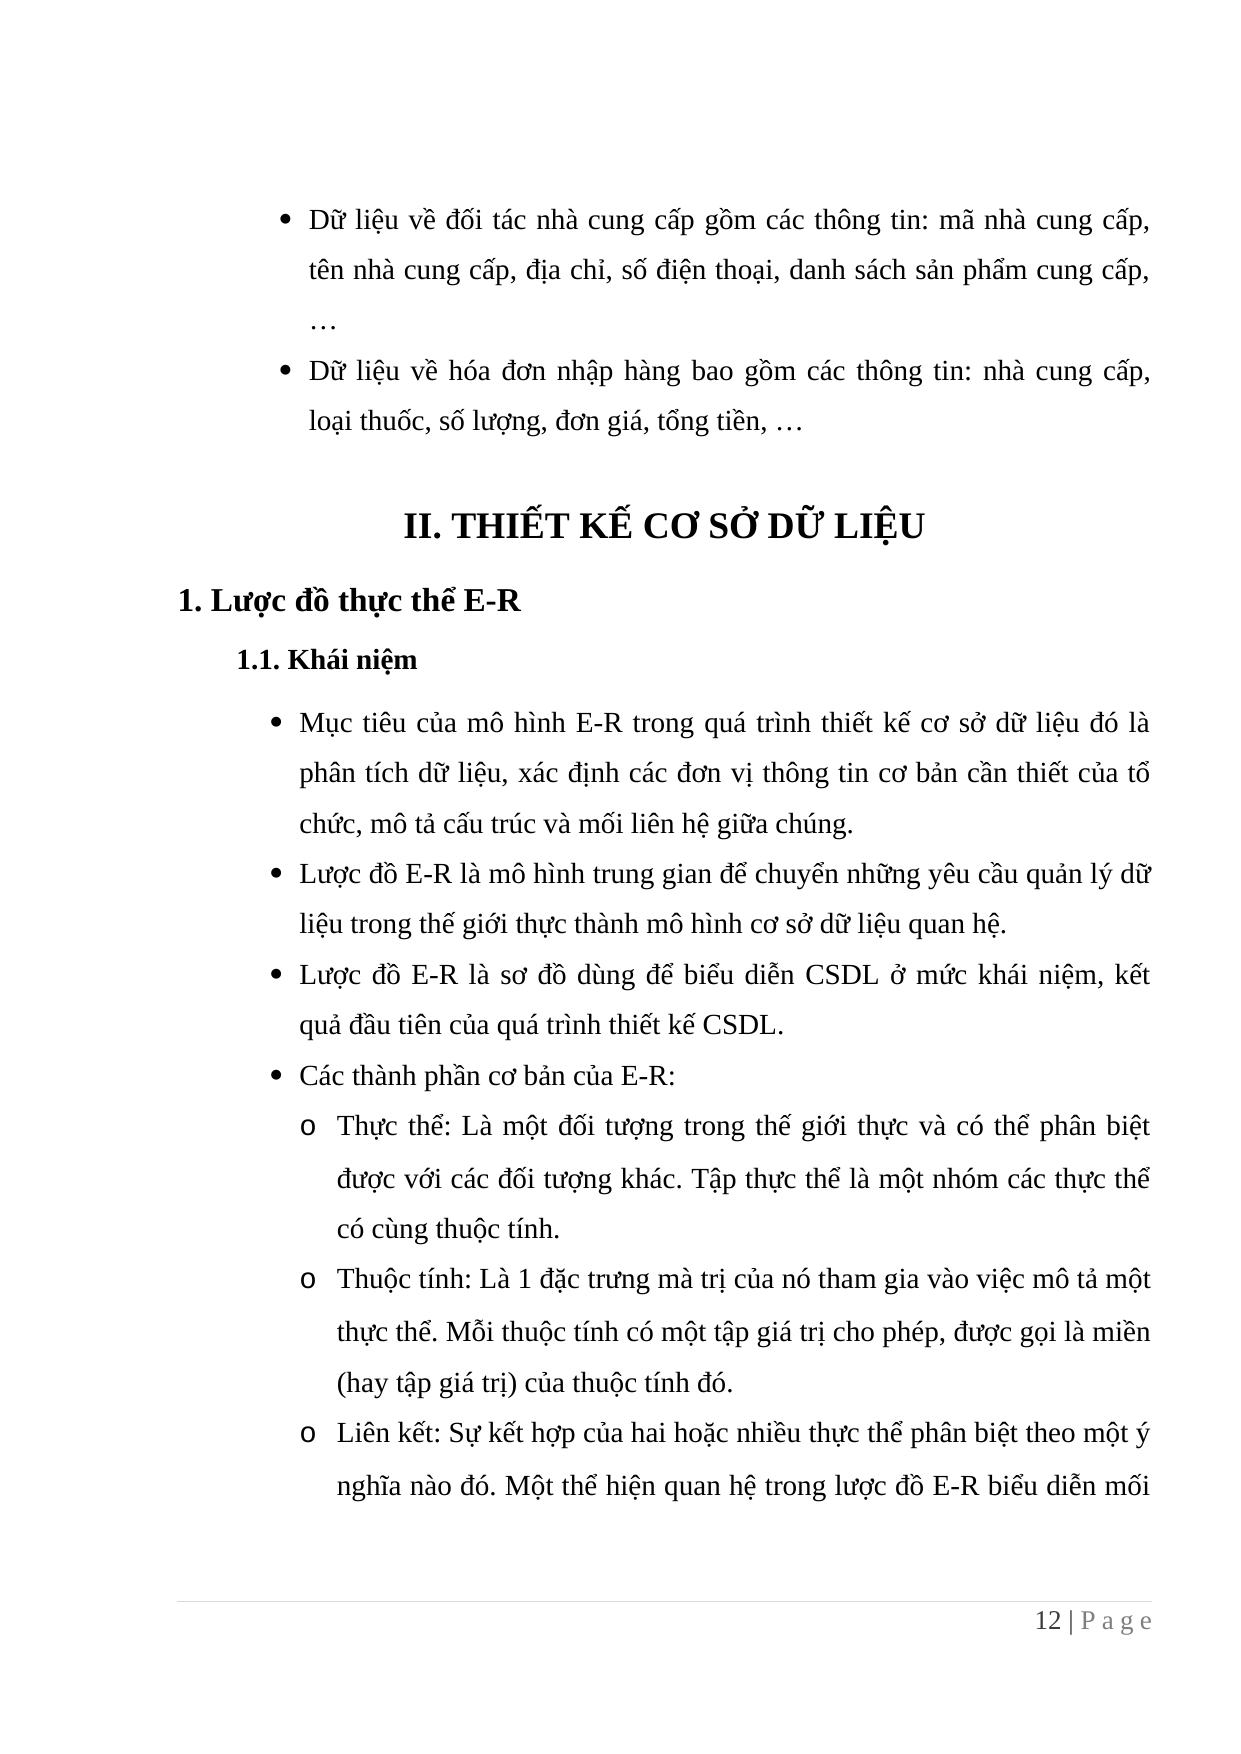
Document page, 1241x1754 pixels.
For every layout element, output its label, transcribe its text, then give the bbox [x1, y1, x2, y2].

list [299, 1415, 1152, 1501]
subtitle II. THIẾT KẾ CƠ SỞ DỮ LIỆU [177, 503, 1152, 547]
list Lược đồ E-R là mô hình trung gian để chuyển những yêu cầu quản lý dữ liệu trong thế giới thực thành mô hình cơ sở dữ liệu quan hệ. [271, 856, 1152, 940]
list Dữ liệu về đối tác nhà cung cấp gồm các thông tin: mã nhà cung cấp, tên nhà cung cấp, địa chỉ, số điện thoại, danh sách sản phẩm cung cấp,… [280, 202, 1152, 336]
subtitle 1. Lược đồ thực thể E-R [177, 581, 1152, 619]
subtitle 1.1. Khái niệm [177, 642, 1152, 676]
list Thực thể: Là một đối tượng trong thế giới thực và có thể phân biệt được với các đối tượng khác. Tập thực thể là một nhóm các thực thể có cùng thuộc tính. [299, 1108, 1152, 1245]
list Mục tiêu của mô hình E-R trong quá trình thiết kế cơ sở dữ liệu đó là phân tích dữ liệu, xác định các đơn vị thông tin cơ bản cần thiết của tổ chức, mô tả cấu trúc và mối liên hệ giữa chúng. [271, 705, 1152, 839]
list Các thành phần cơ bản của E-R: [271, 1058, 1152, 1091]
list Lược đồ E-R là sơ đồ dùng để biểu diễn CSDL ở mức khái niệm, kết quả đầu tiên của quá trình thiết kế CSDL. [271, 957, 1152, 1041]
list Thuộc tính: Là 1 đặc trưng mà trị của nó tham gia vào việc mô tả một thực thể. Mỗi thuộc tính có một tập giá trị cho phép, được gọi là miền (hay tập giá trị) của thuộc tính đó. [299, 1262, 1152, 1398]
list Dữ liệu về hóa đơn nhập hàng bao gồm các thông tin: nhà cung cấp, loại thuốc, số lượng, đơn giá, tổng tiền, … [280, 353, 1152, 437]
